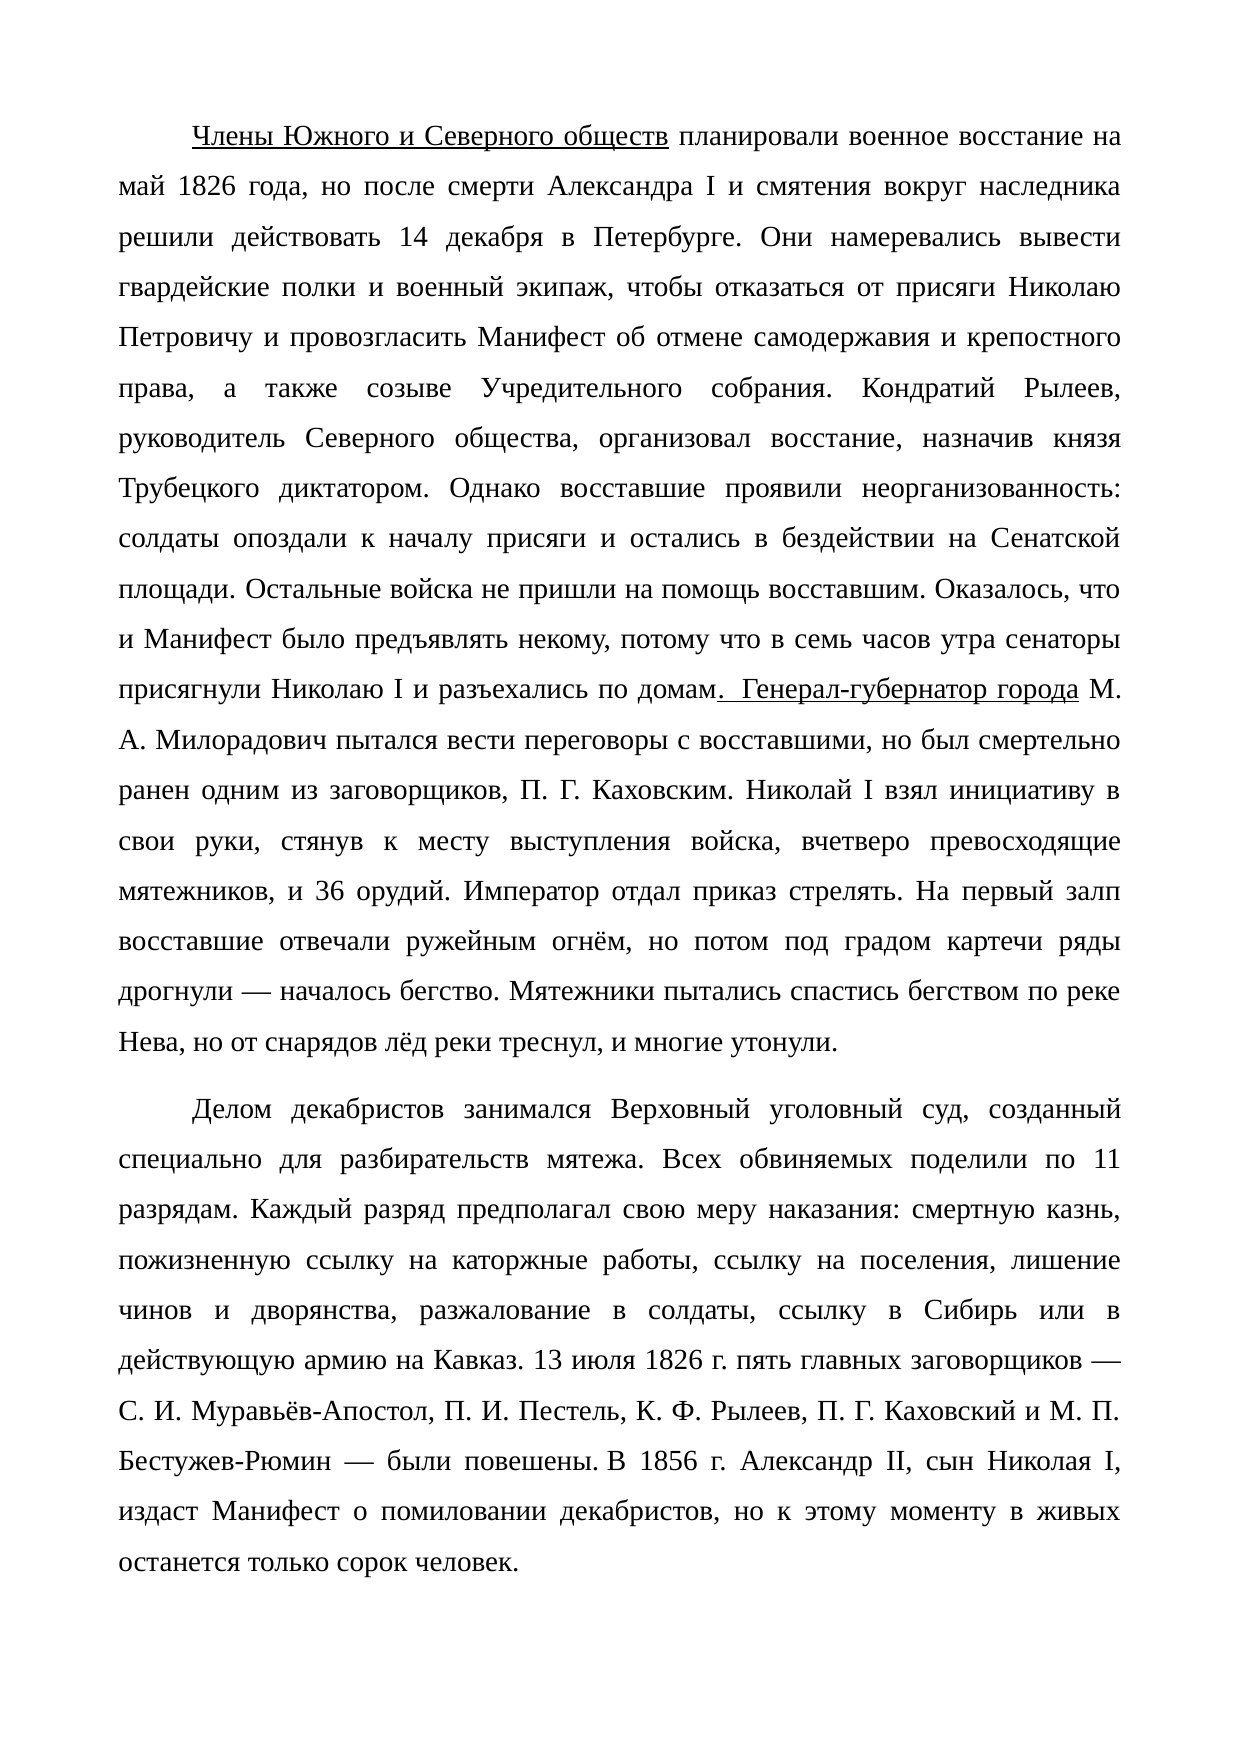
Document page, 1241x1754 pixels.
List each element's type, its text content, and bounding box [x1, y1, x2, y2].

text Делом декабристов занимался Верховный уголовный суд, созданный специально для разбирательств мятежа. Всех обвиняемых поделили по 11 разрядам. Каждый разряд предполагал свою меру наказания: смертную казнь, пожизненную ссылку на каторжные работы, ссылку на поселения, лишение чинов и дворянства, разжалование в солдаты, ссылку в Сибирь или в действующую армию на Кавказ. 13 июля 1826 г. пять главных заговорщиков — С. И. Муравьёв-Апостол, П. И. Пестель, К. Ф. Рылеев, П. Г. Каховский и М. П. Бестужев-Рюмин — были повешены. В 1856 г. Александр II, сын Николая I, издаст Манифест о помиловании декабристов, но к этому моменту в живых останется только сорок человек. [118, 1091, 1122, 1577]
text Члены Южного и Северного обществ планировали военное восстание на май 1826 года, но после смерти Александра I и смятения вокруг наследника решили действовать 14 декабря в Петербурге. Они намеревались вывести гвардейские полки и военный экипаж, чтобы отказаться от присяги Николаю Петровичу и провозгласить Манифест об отмене самодержавия и крепостного права, а также созыве Учредительного собрания. Кондратий Рылеев, руководитель Северного общества, организовал восстание, назначив князя Трубецкого диктатором. Однако восставшие проявили неорганизованность: солдаты опоздали к началу присяги и остались в бездействии на Сенатской площади. Остальные войска не пришли на помощь восставшим. Оказалось, что и Манифест было предъявлять некому, потому что в семь часов утра сенаторы присягнули Николаю I и разъехались по домам. Генерал-губернатор города М. А. Милорадович пытался вести переговоры с восставшими, но был смертельно ранен одним из заговорщиков, П. Г. Каховским. Николай I взял инициативу в свои руки, стянув к месту выступления войска, вчетверо превосходящие мятежников, и 36 орудий. Император отдал приказ стрелять. На первый залп восставшие отвечали ружейным огнём, но потом под градом картечи ряды дрогнули — началось бегство. Мятежники пытались спастись бегством по реке Нева, но от снарядов лёд реки треснул, и многие утонули. [118, 118, 1122, 1057]
